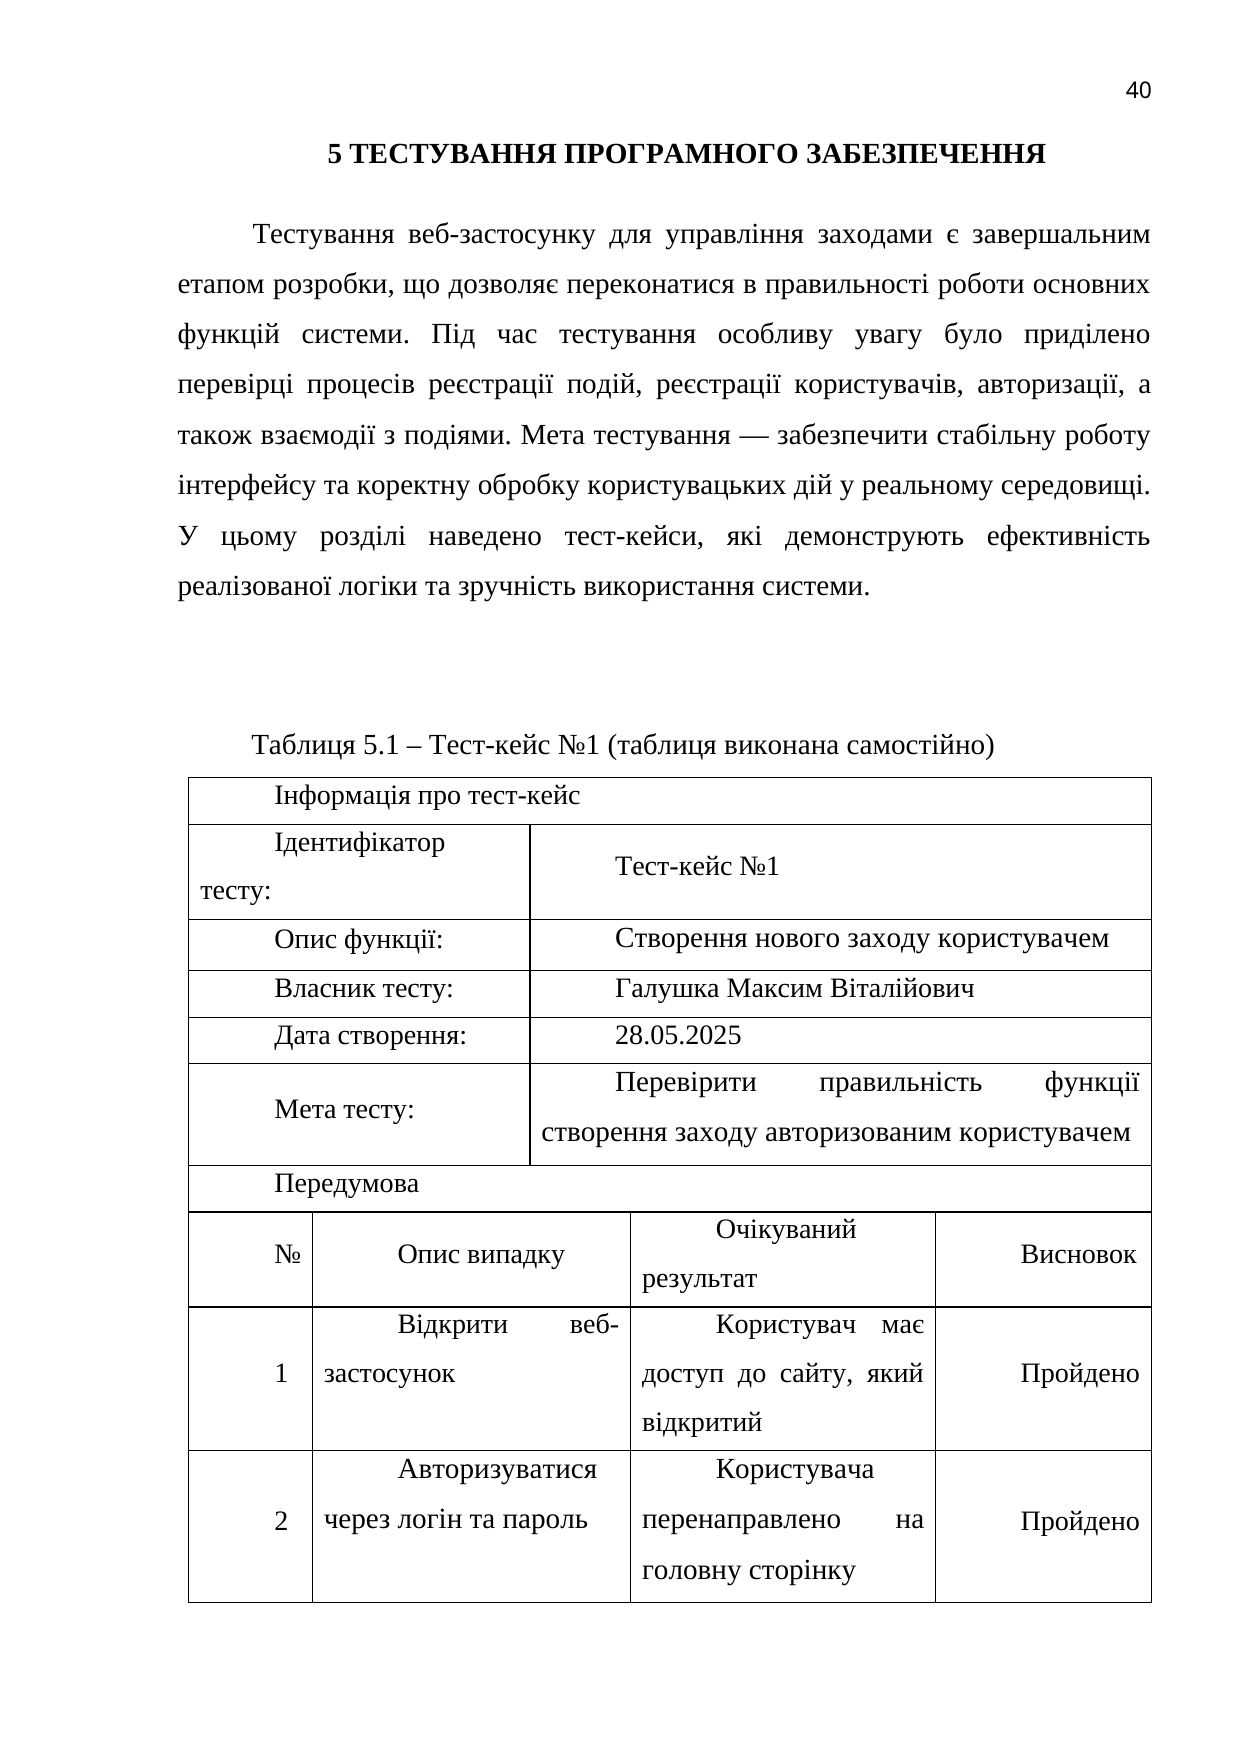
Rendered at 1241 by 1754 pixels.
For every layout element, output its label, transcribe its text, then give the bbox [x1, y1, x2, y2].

table_cell Користувач має доступ до сайту, який відкритий [631, 1308, 935, 1450]
table_cell Дата створення: [189, 1018, 529, 1063]
table_cell 1 [189, 1308, 312, 1450]
table_cell Висновок [936, 1213, 1151, 1306]
table_cell Перевірити правильність функції створення заходу авторизованим користувачем [531, 1064, 1151, 1165]
table_cell № [189, 1213, 312, 1306]
table_cell Відкрити веб-застосунок [313, 1308, 630, 1450]
table_header Інформація про тест-кейс [189, 778, 1151, 824]
table_cell Пройдено [936, 1451, 1151, 1602]
text 5 ТЕСТУВАННЯ ПРОГРАМНОГО ЗАБЕЗПЕЧЕННЯ [177, 136, 1152, 170]
table_cell Мета тесту: [189, 1064, 529, 1165]
table_cell 28.05.2025 [531, 1018, 1151, 1063]
table_cell 2 [189, 1451, 312, 1602]
text Тестування веб-застосунку для управління заходами є завершальним етапом розробки, що дозволяє переконатися в правильності роботи основних функцій системи. Під час тестування особливу увагу було приділено перевірці процесів реєстрації подій, реєстрації користувачів, авторизації, а також взаємодії з подіями. Мета тестування — забезпечити стабільну роботу інтерфейсу та коректну обробку користувацьких дій у реальному середовищі. У цьому розділі наведено тест-кейси, які демонструють ефективність реалізованої логіки та зручність використання системи. [177, 216, 1152, 601]
table_cell Передумова [189, 1166, 1151, 1211]
table_cell Створення нового заходу користувачем [531, 920, 1151, 970]
table_cell Користувача перенаправлено на головну сторінку [631, 1451, 935, 1602]
text Таблиця 5.1 – Тест-кейс №1 (таблиця виконана самостійно) [177, 727, 1152, 760]
table_cell Опис функції: [189, 920, 529, 970]
table_cell Власник тесту: [189, 971, 529, 1017]
table_cell Авторизуватися через логін та пароль [313, 1451, 630, 1602]
table_cell Пройдено [936, 1308, 1151, 1450]
table_cell Очікуваний результат [631, 1213, 935, 1306]
table_cell Галушка Максим Віталійович [531, 971, 1151, 1017]
table_cell Тест-кейс №1 [531, 825, 1151, 919]
table_cell Ідентифікатор тесту: [189, 825, 529, 919]
table_cell Опис випадку [313, 1213, 630, 1306]
